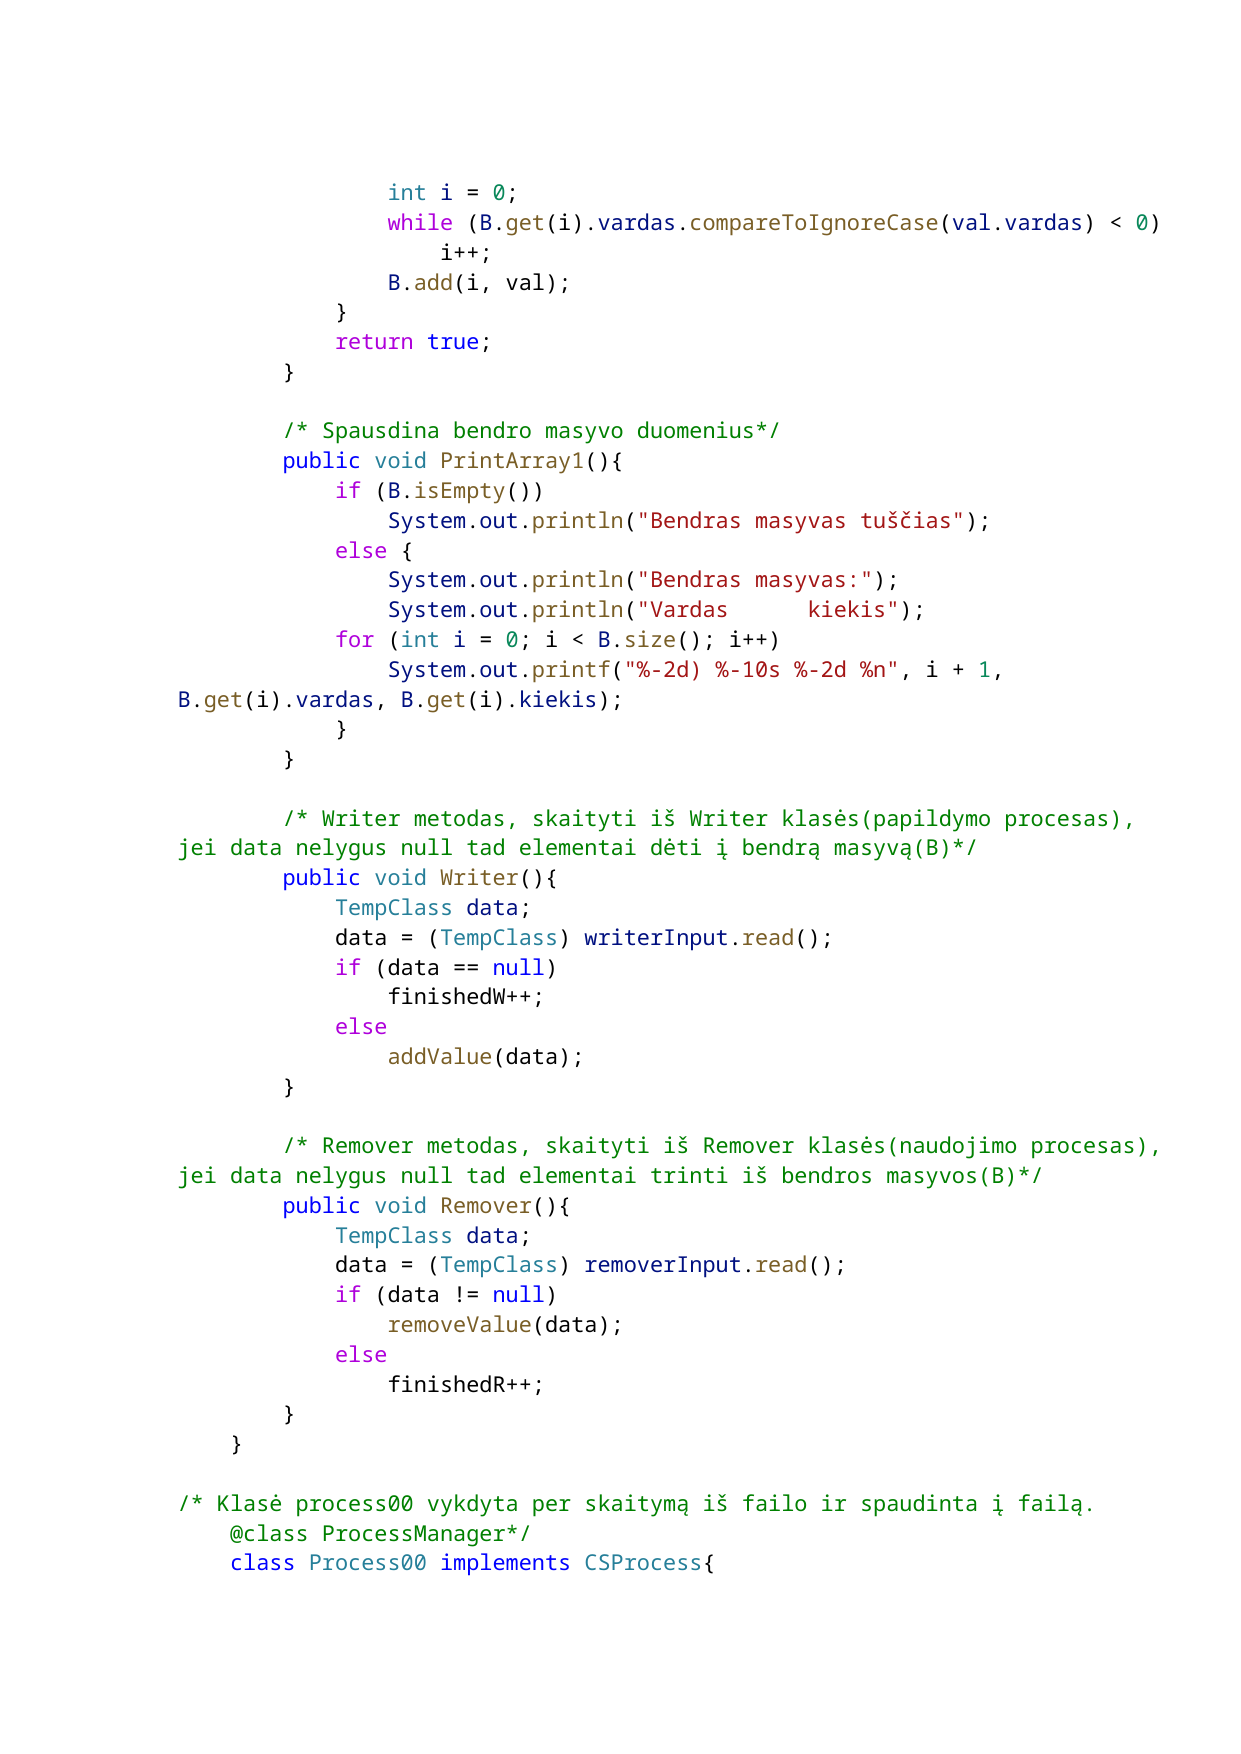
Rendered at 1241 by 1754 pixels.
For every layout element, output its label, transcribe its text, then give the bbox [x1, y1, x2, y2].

text /* Spausdina bendro masyvo duomenius*/ [177, 415, 1182, 445]
text public void Remover(){ [177, 1190, 1182, 1219]
text data = (TempClass) removerInput.read(); [177, 1249, 1182, 1279]
text public void Writer(){ [177, 862, 1182, 892]
text B.add(i, val); [177, 267, 1182, 296]
text i++; [177, 237, 1182, 267]
text } [177, 1398, 1182, 1428]
text TempClass data; [177, 1219, 1182, 1249]
text System.out.println("Bendras masyvas tuščias"); [177, 505, 1182, 534]
text } [177, 356, 1182, 386]
text public void PrintArray1(){ [177, 445, 1182, 475]
text System.out.println("Bendras masyvas:"); [177, 564, 1182, 594]
text data = (TempClass) writerInput.read(); [177, 922, 1182, 952]
text int i = 0; [177, 177, 1182, 207]
text System.out.printf("%-2d) %-10s %-2d %n", i + 1, B.get(i).vardas, B.get(i).kiekis); [177, 654, 1182, 713]
text for (int i = 0; i < B.size(); i++) [177, 624, 1182, 654]
text } [177, 743, 1182, 773]
text } [177, 1428, 1182, 1458]
text } [177, 1071, 1182, 1101]
text return true; [177, 326, 1182, 356]
text while (B.get(i).vardas.compareToIgnoreCase(val.vardas) < 0) [177, 207, 1182, 237]
text System.out.println("Vardas kiekis"); [177, 594, 1182, 624]
text finishedR++; [177, 1368, 1182, 1398]
text } [177, 296, 1182, 326]
text if (B.isEmpty()) [177, 475, 1182, 505]
text } [177, 713, 1182, 743]
text if (data == null) [177, 952, 1182, 981]
text /* Writer metodas, skaityti iš Writer klasės(papildymo procesas), jei data nelygus null tad elementai dėti į bendrą masyvą(B)*/ [177, 803, 1182, 862]
text /* Remover metodas, skaityti iš Remover klasės(naudojimo procesas), jei data nelygus null tad elementai trinti iš bendros masyvos(B)*/ [177, 1130, 1182, 1190]
text else [177, 1011, 1182, 1041]
text class Process00 implements CSProcess{ [177, 1547, 1182, 1577]
text TempClass data; [177, 892, 1182, 922]
text /* Klasė process00 vykdyta per skaitymą iš failo ir spaudinta į failą. [177, 1488, 1182, 1517]
text removeValue(data); [177, 1309, 1182, 1339]
text addValue(data); [177, 1041, 1182, 1071]
text @class ProcessManager*/ [177, 1517, 1182, 1547]
text if (data != null) [177, 1279, 1182, 1309]
text finishedW++; [177, 981, 1182, 1011]
text else { [177, 534, 1182, 564]
text else [177, 1339, 1182, 1368]
